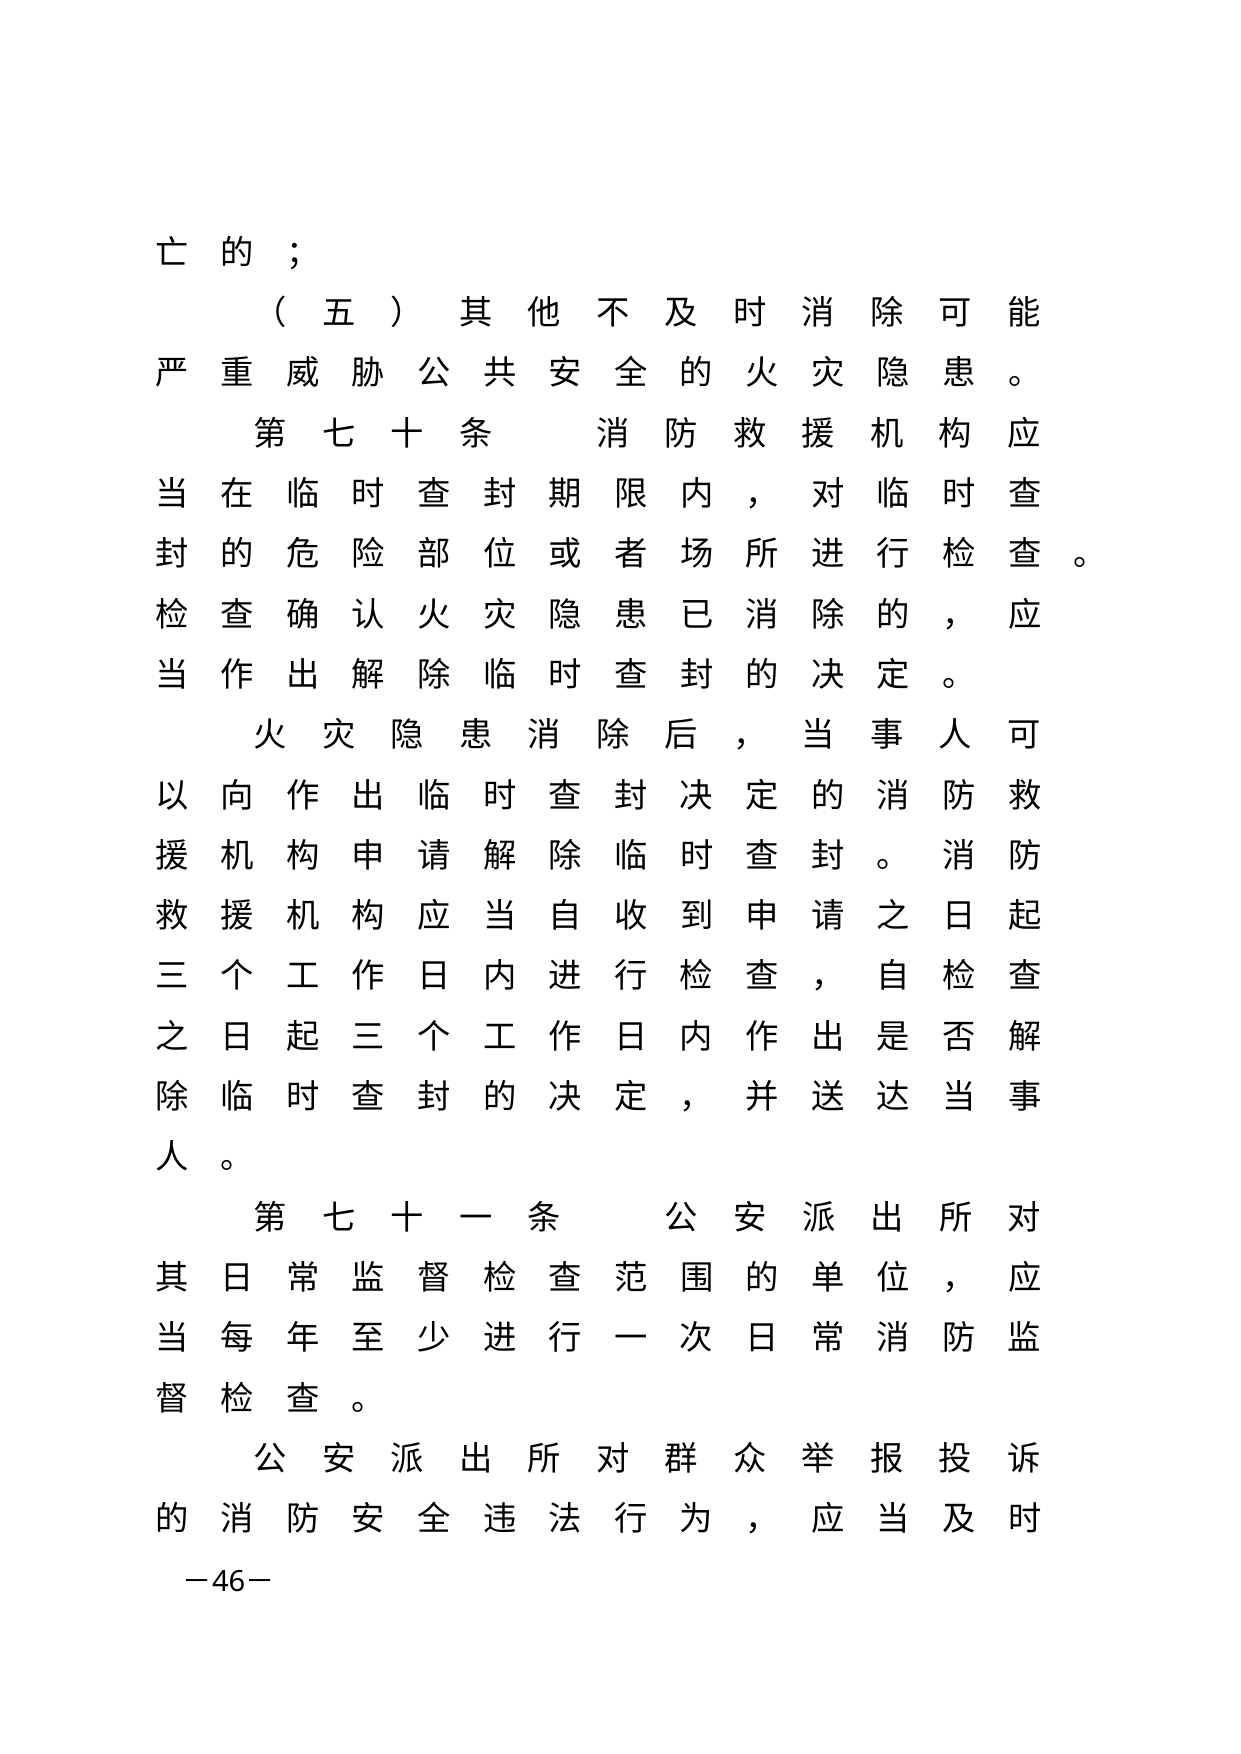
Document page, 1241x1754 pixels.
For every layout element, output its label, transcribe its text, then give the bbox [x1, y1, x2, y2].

text 第七十一条 公安派出所对其日常监督检查范围的单位，应当每年至少进行一次日常消防监督检查。 [155, 1184, 1073, 1426]
text 火灾隐患消除后，当事人可以向作出临时查封决定的消防救援机构申请解除临时查封。消防救援机构应当自收到申请之日起三个工作日内进行检查，自检查之日起三个工作日内作出是否解除临时查封的决定，并送达当事人。 [155, 702, 1073, 1184]
text 公安派出所对群众举报投诉的消防安全违法行为，应当及时受理，依法处理；对属于消防救援机构管辖的，应当在受理后及时移送消防救援机构处理。 [155, 1426, 1073, 1546]
text （五）其他不及时消除可能严重威胁公共安全的火灾隐患。 [155, 280, 1073, 400]
text 第七十条 消防救援机构应当在临时查封期限内，对临时查封的危险部位或者场所进行检查。检查确认火灾隐患已消除的，应当作出解除临时查封的决定。 [155, 400, 1073, 702]
text （四）公众聚集场所违反消防技术标准采用易燃、可燃材料装修装饰，可能导致重大人员伤亡的； [155, 219, 1073, 280]
